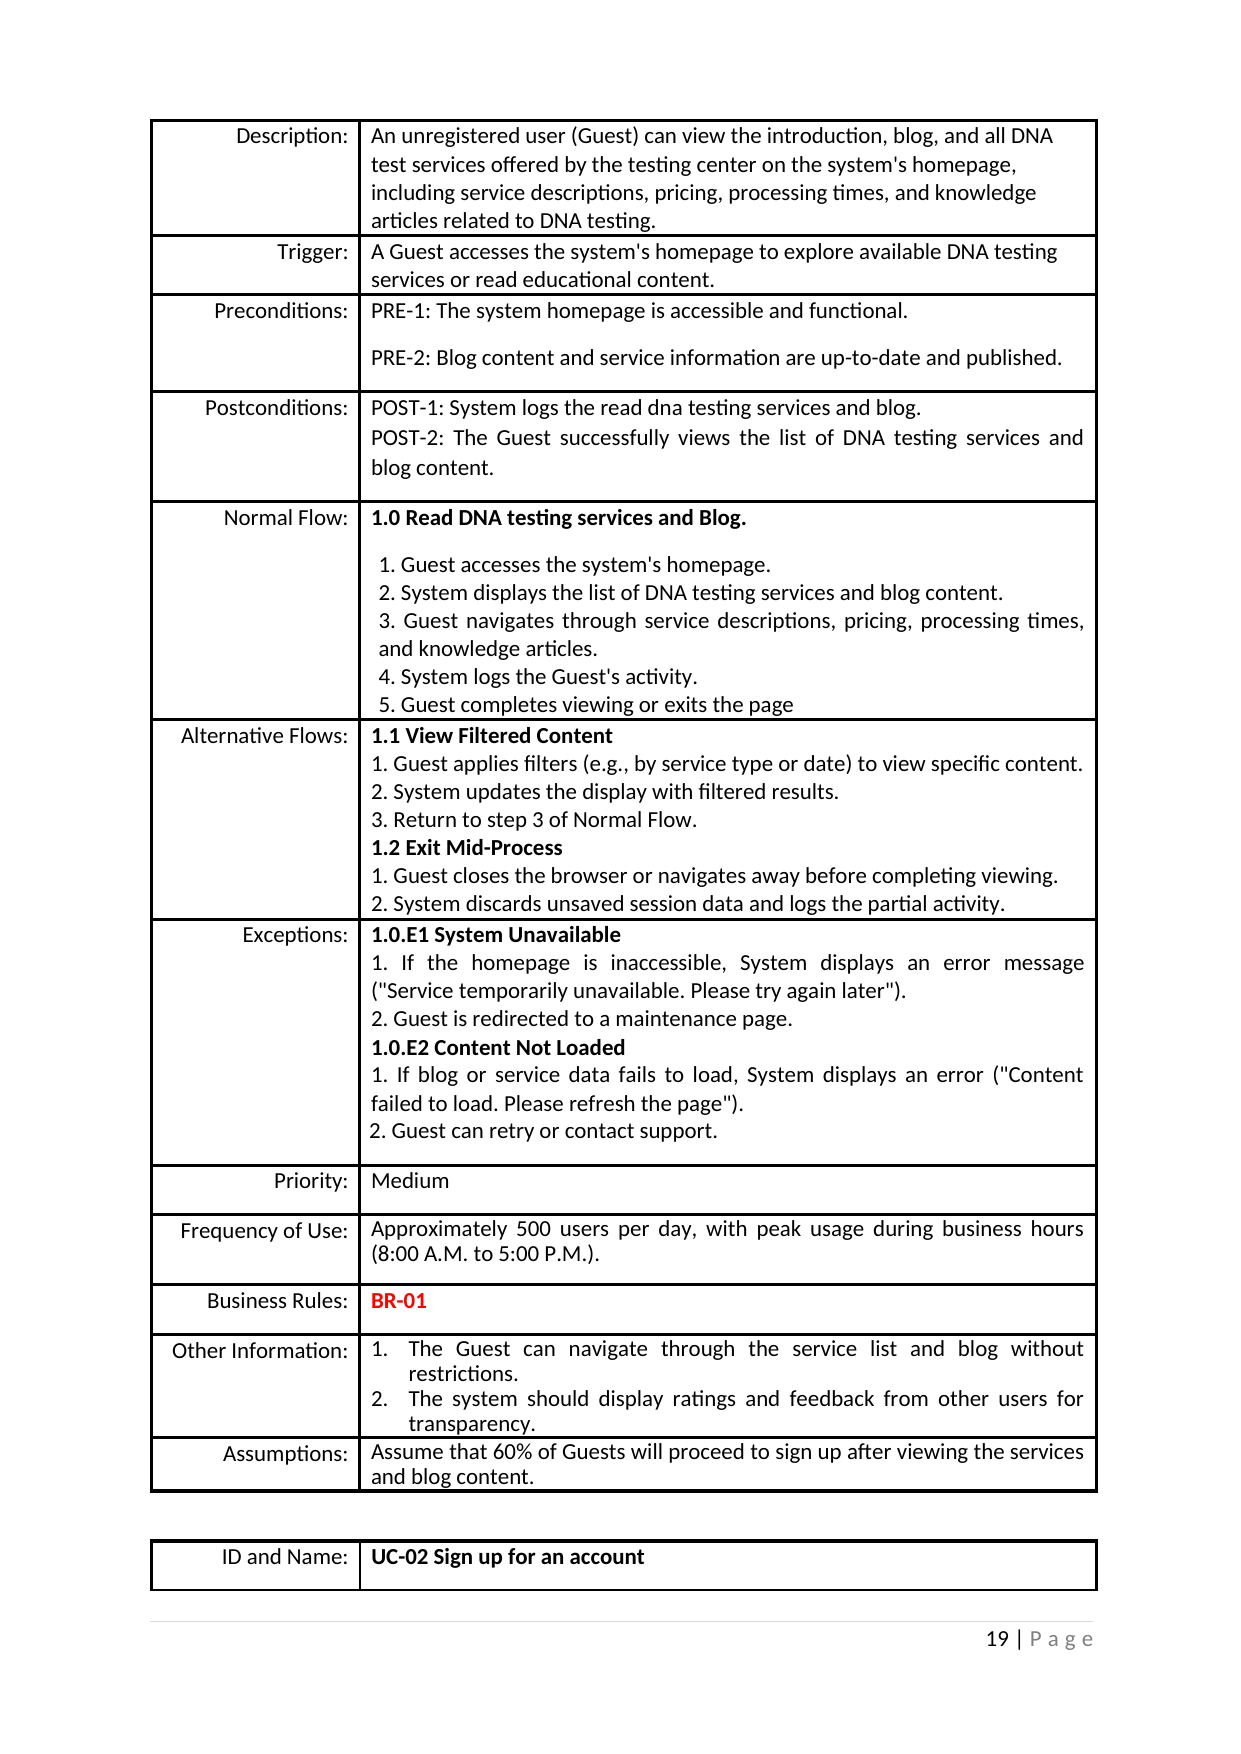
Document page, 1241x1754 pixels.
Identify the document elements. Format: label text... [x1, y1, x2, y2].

table_cell Other Information: [153, 1336, 358, 1436]
table_cell 1.0.E1 System Unavailable 1. If the homepage is inaccessible, System displays an error message ("Service temporarily unavailable. Please try again later"). 2. Guest is redirected to a maintenance page. 1.0.E2 Content Not Loaded 1. If blog or service data fails to load, System displays an error ("Content failed to load. Please refresh the page"). 2. Guest can retry or contact support. [361, 921, 1095, 1163]
table_cell An unregistered user (Guest) can view the introduction, blog, and all DNA test services offered by the testing center on the system's homepage, including service descriptions, pricing, processing times, and knowledge articles related to DNA testing. [361, 122, 1095, 234]
table_cell Trigger: [153, 237, 358, 293]
table_cell Normal Flow: [153, 503, 358, 718]
table_cell POST-1: System logs the read dna testing services and blog. POST-2: The Guest successfully views the list of DNA testing services and blog content. [361, 393, 1095, 500]
table_header UC-02 Sign up for an account [361, 1543, 1095, 1589]
table_cell Frequency of Use: [153, 1216, 358, 1283]
table_cell Assumptions: [153, 1439, 358, 1489]
table_cell Alternative Flows: [153, 721, 358, 917]
table_cell Exceptions: [153, 921, 358, 1163]
table_cell Priority: [153, 1167, 358, 1213]
table_cell 1.0 Read DNA testing services and Blog. 1. Guest accesses the system's homepage. 2. System displays the list of DNA testing services and blog content. 3. Guest navigates through service descriptions, pricing, processing times, and knowledge articles. 4. System logs the Guest's activity. 5. Guest completes viewing or exits the page [361, 503, 1095, 718]
table_cell Business Rules: [153, 1286, 358, 1333]
table_cell Description: [153, 122, 358, 234]
table_cell A Guest accesses the system's homepage to explore available DNA testing services or read educational content. [361, 237, 1095, 293]
table_cell BR-01 [361, 1286, 1095, 1333]
table_cell Approximately 500 users per day, with peak usage during business hours (8:00 A.M. to 5:00 P.M.). [361, 1216, 1095, 1283]
table_cell Preconditions: [153, 296, 358, 390]
table_header ID and Name: [153, 1543, 359, 1589]
table_cell Assume that 60% of Guests will proceed to sign up after viewing the services and blog content. [361, 1439, 1095, 1489]
table_cell 1.1 View Filtered Content 1. Guest applies filters (e.g., by service type or date) to view specific content. 2. System updates the display with filtered results. 3. Return to step 3 of Normal Flow. 1.2 Exit Mid-Process 1. Guest closes the browser or navigates away before completing viewing. 2. System discards unsaved session data and logs the partial activity. [361, 721, 1095, 917]
table_cell The Guest can navigate through the service list and blog without restrictions. The system should display ratings and feedback from other users for transparency. [361, 1336, 1095, 1436]
table_cell PRE-1: The system homepage is accessible and functional. PRE-2: Blog content and service information are up-to-date and published. [361, 296, 1095, 390]
table_cell Medium [361, 1167, 1095, 1213]
table_cell Postconditions: [153, 393, 358, 500]
